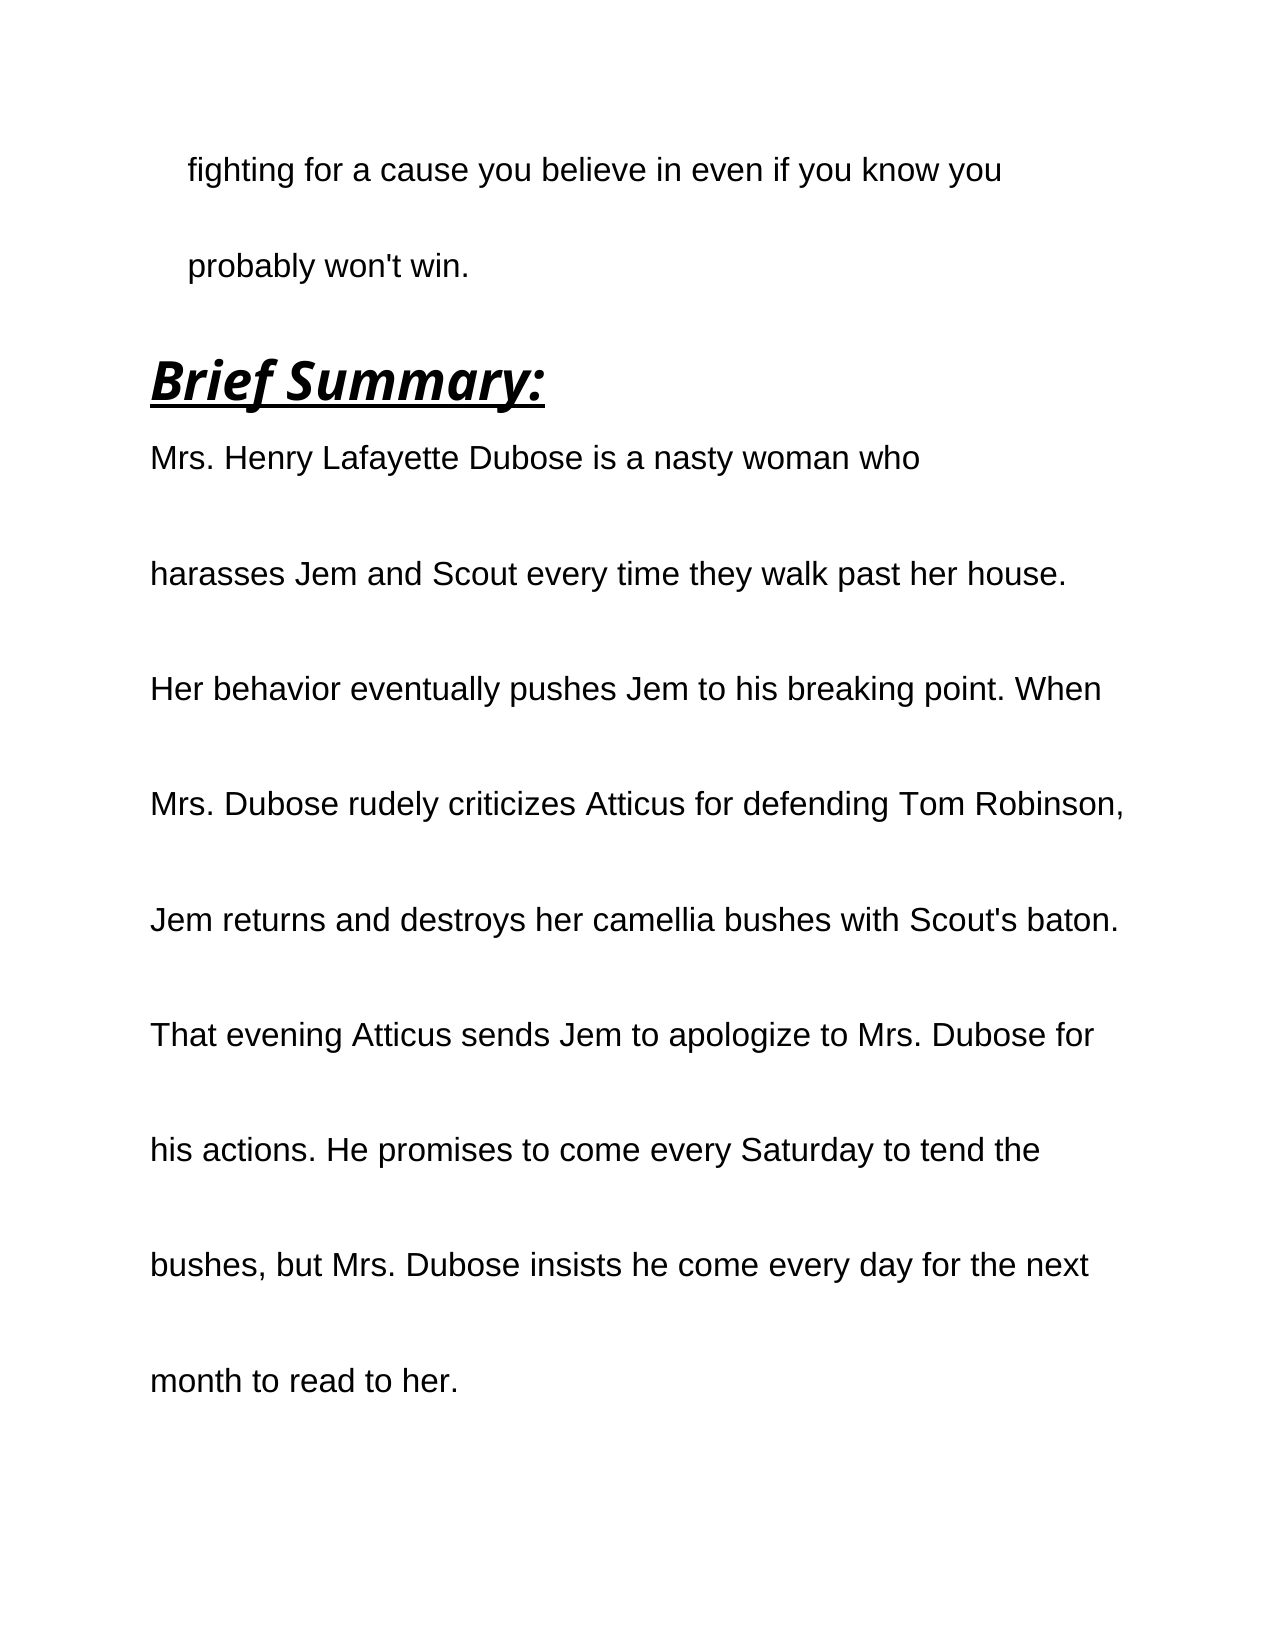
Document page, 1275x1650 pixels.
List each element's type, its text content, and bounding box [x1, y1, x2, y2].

text Mrs. Henry Lafayette Dubose is a nasty woman who harasses Jem and Scout every time they walk past her house. Her behavior eventually pushes Jem to his breaking point. When Mrs. Dubose rudely criticizes Atticus for defending Tom Robinson, Jem returns and destroys her camellia bushes with Scout's baton. [150, 438, 1125, 938]
text That evening Atticus sends Jem to apologize to Mrs. Dubose for his actions. He promises to come every Saturday to tend the bushes, but Mrs. Dubose insists he come every day for the next month to read to her. [150, 1015, 1125, 1399]
text Brief Summary: [150, 342, 1125, 416]
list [150, 150, 1125, 284]
